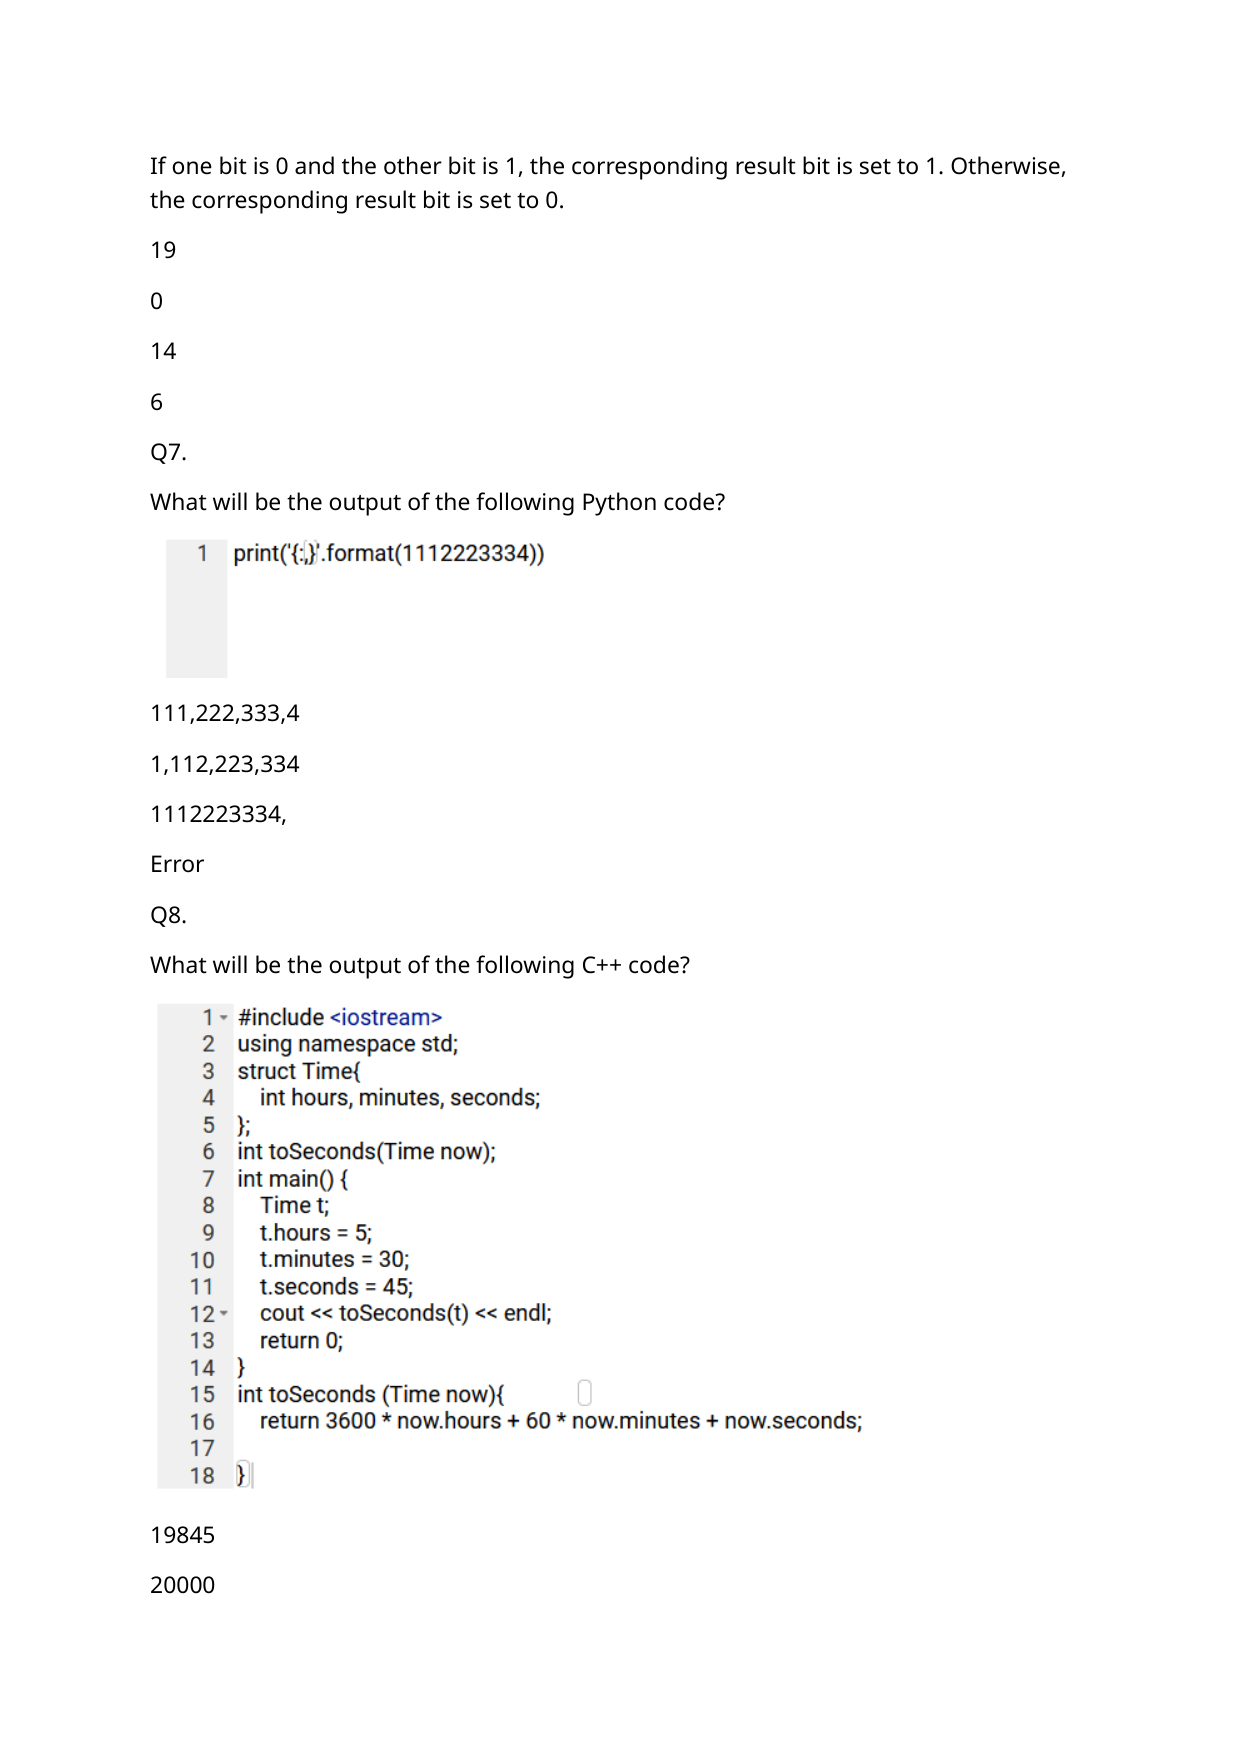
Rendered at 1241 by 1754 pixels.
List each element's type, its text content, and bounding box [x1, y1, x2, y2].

text If one bit is 0 and the other bit is 1, the corresponding result bit is set to 1. Otherwise, the corresponding result bit is set to 0. [150, 150, 1090, 215]
text 0 [150, 284, 1090, 316]
text 14 [150, 335, 1090, 366]
text Q8. [150, 899, 1090, 930]
text 1112223334, [150, 798, 1090, 829]
text What will be the output of the following Python code? [150, 486, 1090, 517]
text 111,222,333,4 [150, 697, 1090, 728]
text 20000 [150, 1569, 1090, 1600]
text Error [150, 848, 1090, 879]
picture [150, 999, 902, 1500]
text Q7. [150, 436, 1090, 467]
text 1,112,223,334 [150, 747, 1090, 779]
text 6 [150, 385, 1090, 417]
text 19845 [150, 1519, 1090, 1550]
text What will be the output of the following C++ code? [150, 949, 1090, 980]
picture [150, 536, 639, 678]
text 19 [150, 234, 1090, 265]
